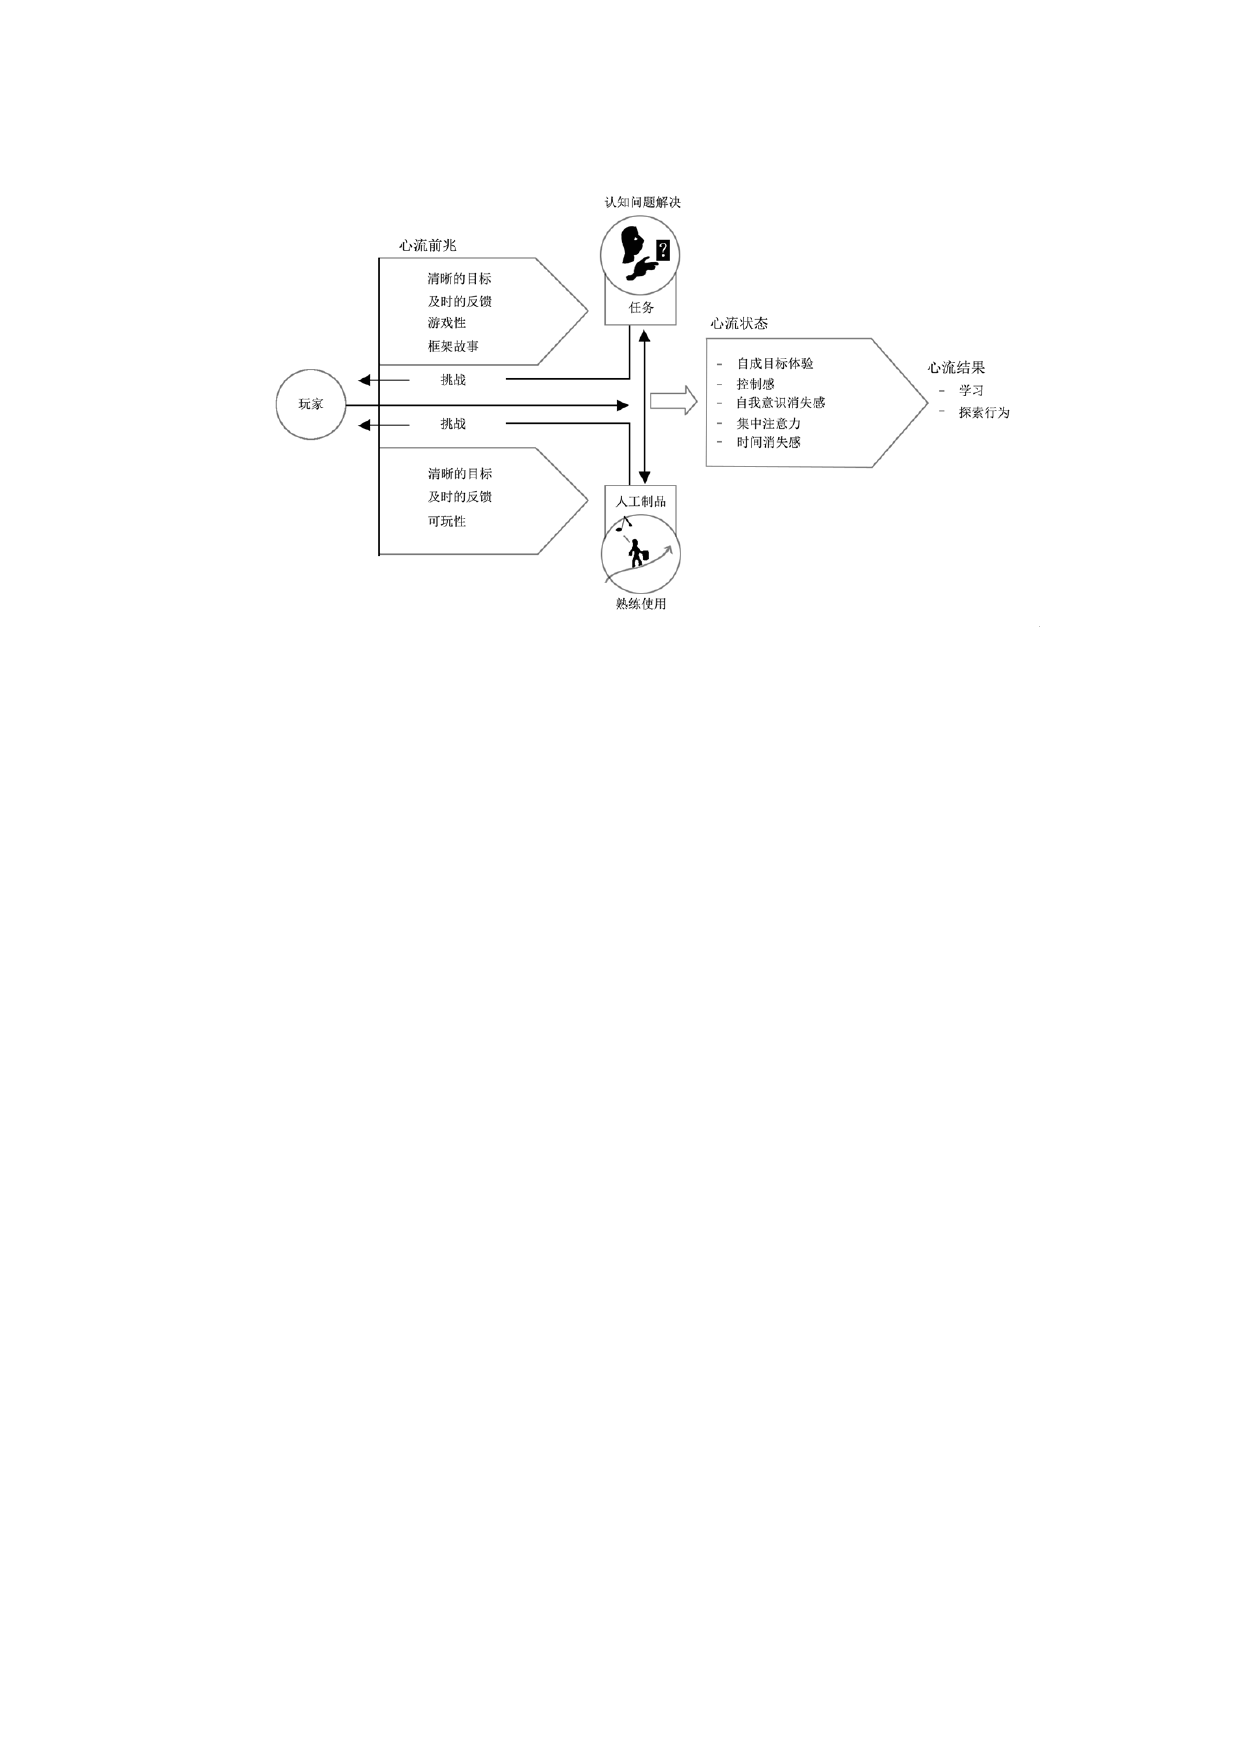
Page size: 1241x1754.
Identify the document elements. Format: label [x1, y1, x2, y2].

picture [187, 162, 1115, 627]
